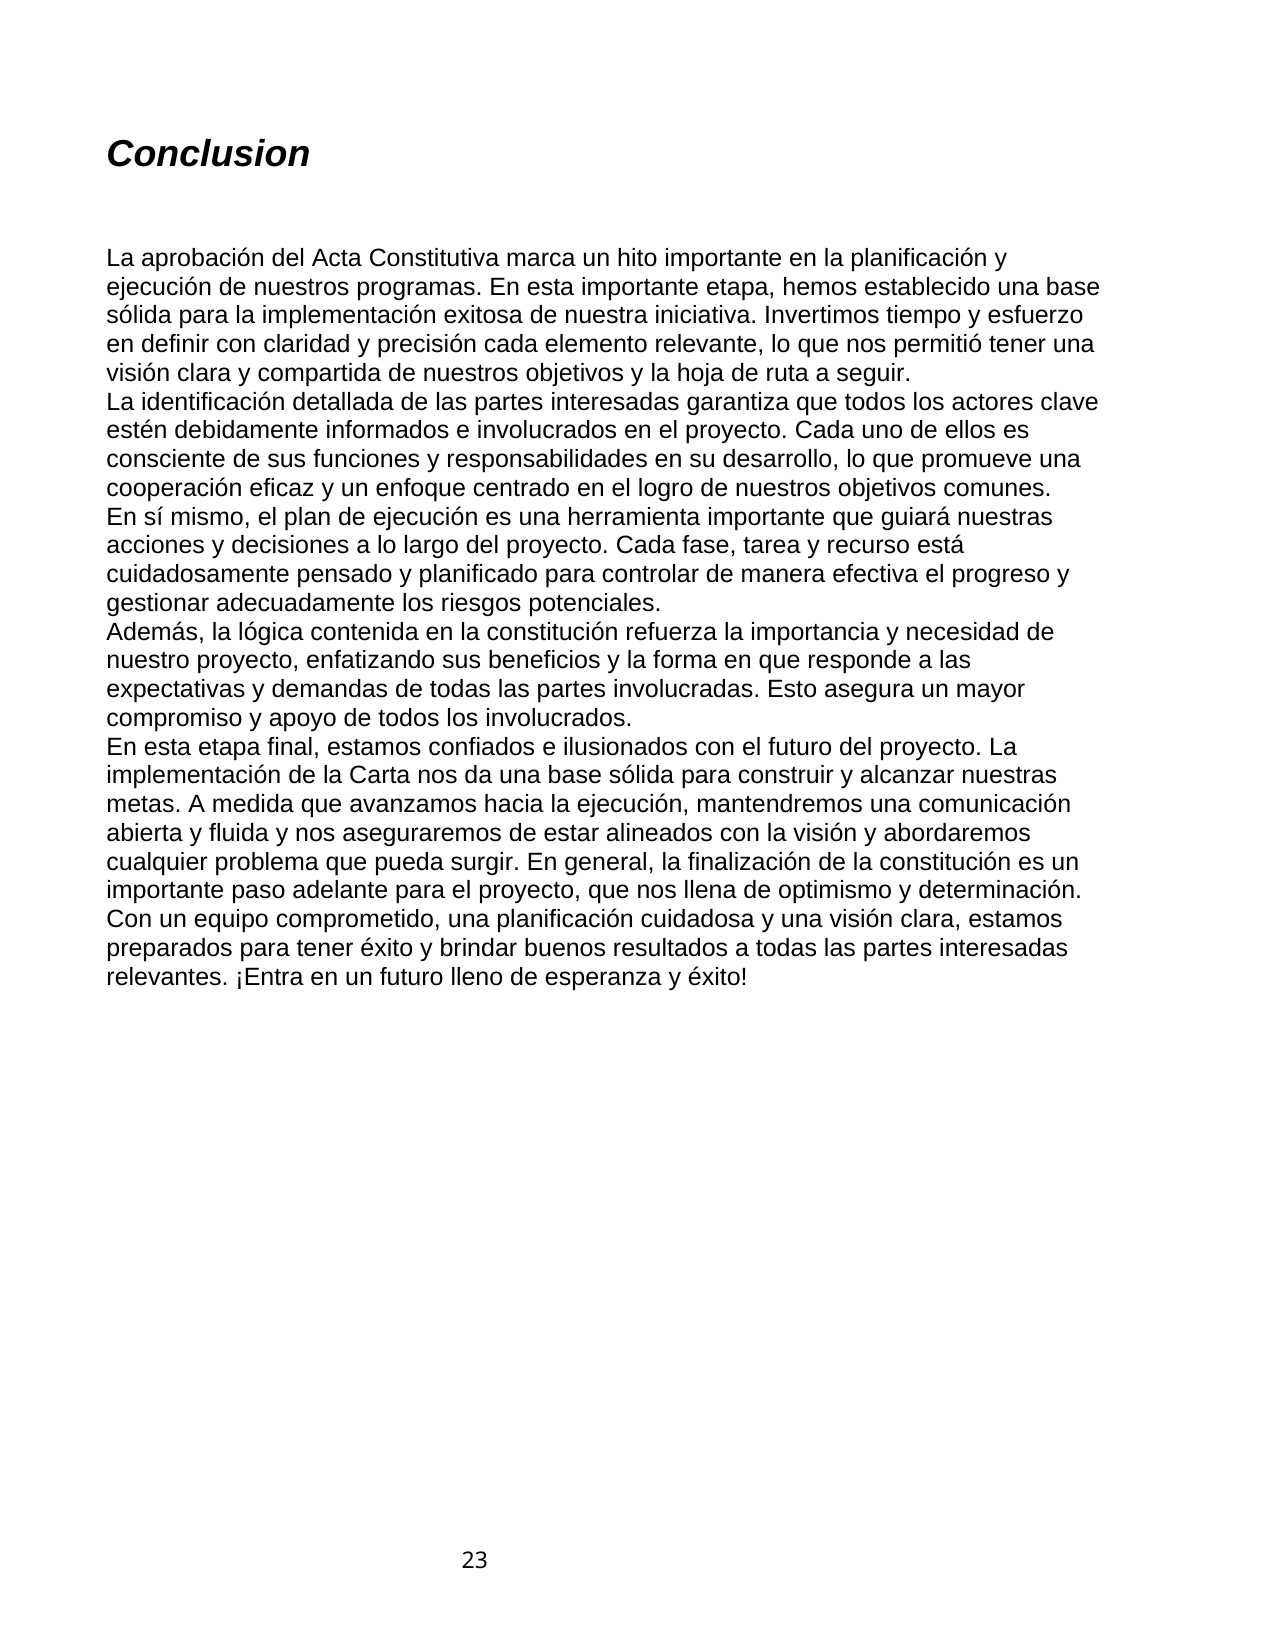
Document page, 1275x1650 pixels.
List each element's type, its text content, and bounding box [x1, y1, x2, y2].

text Además, la lógica contenida en la constitución refuerza la importancia y necesidad de nuestro proyecto, enfatizando sus beneficios y la forma en que responde a las expectativas y demandas de todas las partes involucradas. Esto asegura un mayor compromiso y apoyo de todos los involucrados. [106, 617, 1117, 732]
text En sí mismo, el plan de ejecución es una herramienta importante que guiará nuestras acciones y decisiones a lo largo del proyecto. Cada fase, tarea y recurso está cuidadosamente pensado y planificado para controlar de manera efectiva el progreso y gestionar adecuadamente los riesgos potenciales. [106, 502, 1117, 617]
subtitle Conclusion [106, 131, 1117, 174]
text En esta etapa final, estamos confiados e ilusionados con el futuro del proyecto. La implementación de la Carta nos da una base sólida para construir y alcanzar nuestras metas. A medida que avanzamos hacia la ejecución, mantendremos una comunicación abierta y fluida y nos aseguraremos de estar alineados con la visión y abordaremos cualquier problema que pueda surgir. En general, la finalización de la constitución es un importante paso adelante para el proyecto, que nos llena de optimismo y determinación. Con un equipo comprometido, una planificación cuidadosa y una visión clara, estamos preparados para tener éxito y brindar buenos resultados a todas las partes interesadas relevantes. ¡Entra en un futuro lleno de esperanza y éxito! [106, 732, 1117, 991]
text La aprobación del Acta Constitutiva marca un hito importante en la planificación y ejecución de nuestros programas. En esta importante etapa, hemos establecido una base sólida para la implementación exitosa de nuestra iniciativa. Invertimos tiempo y esfuerzo en definir con claridad y precisión cada elemento relevante, lo que nos permitió tener una visión clara y compartida de nuestros objetivos y la hoja de ruta a seguir. [106, 243, 1117, 387]
text La identificación detallada de las partes interesadas garantiza que todos los actores clave estén debidamente informados e involucrados en el proyecto. Cada uno de ellos es consciente de sus funciones y responsabilidades en su desarrollo, lo que promueve una cooperación eficaz y un enfoque centrado en el logro de nuestros objetivos comunes. [106, 387, 1117, 502]
